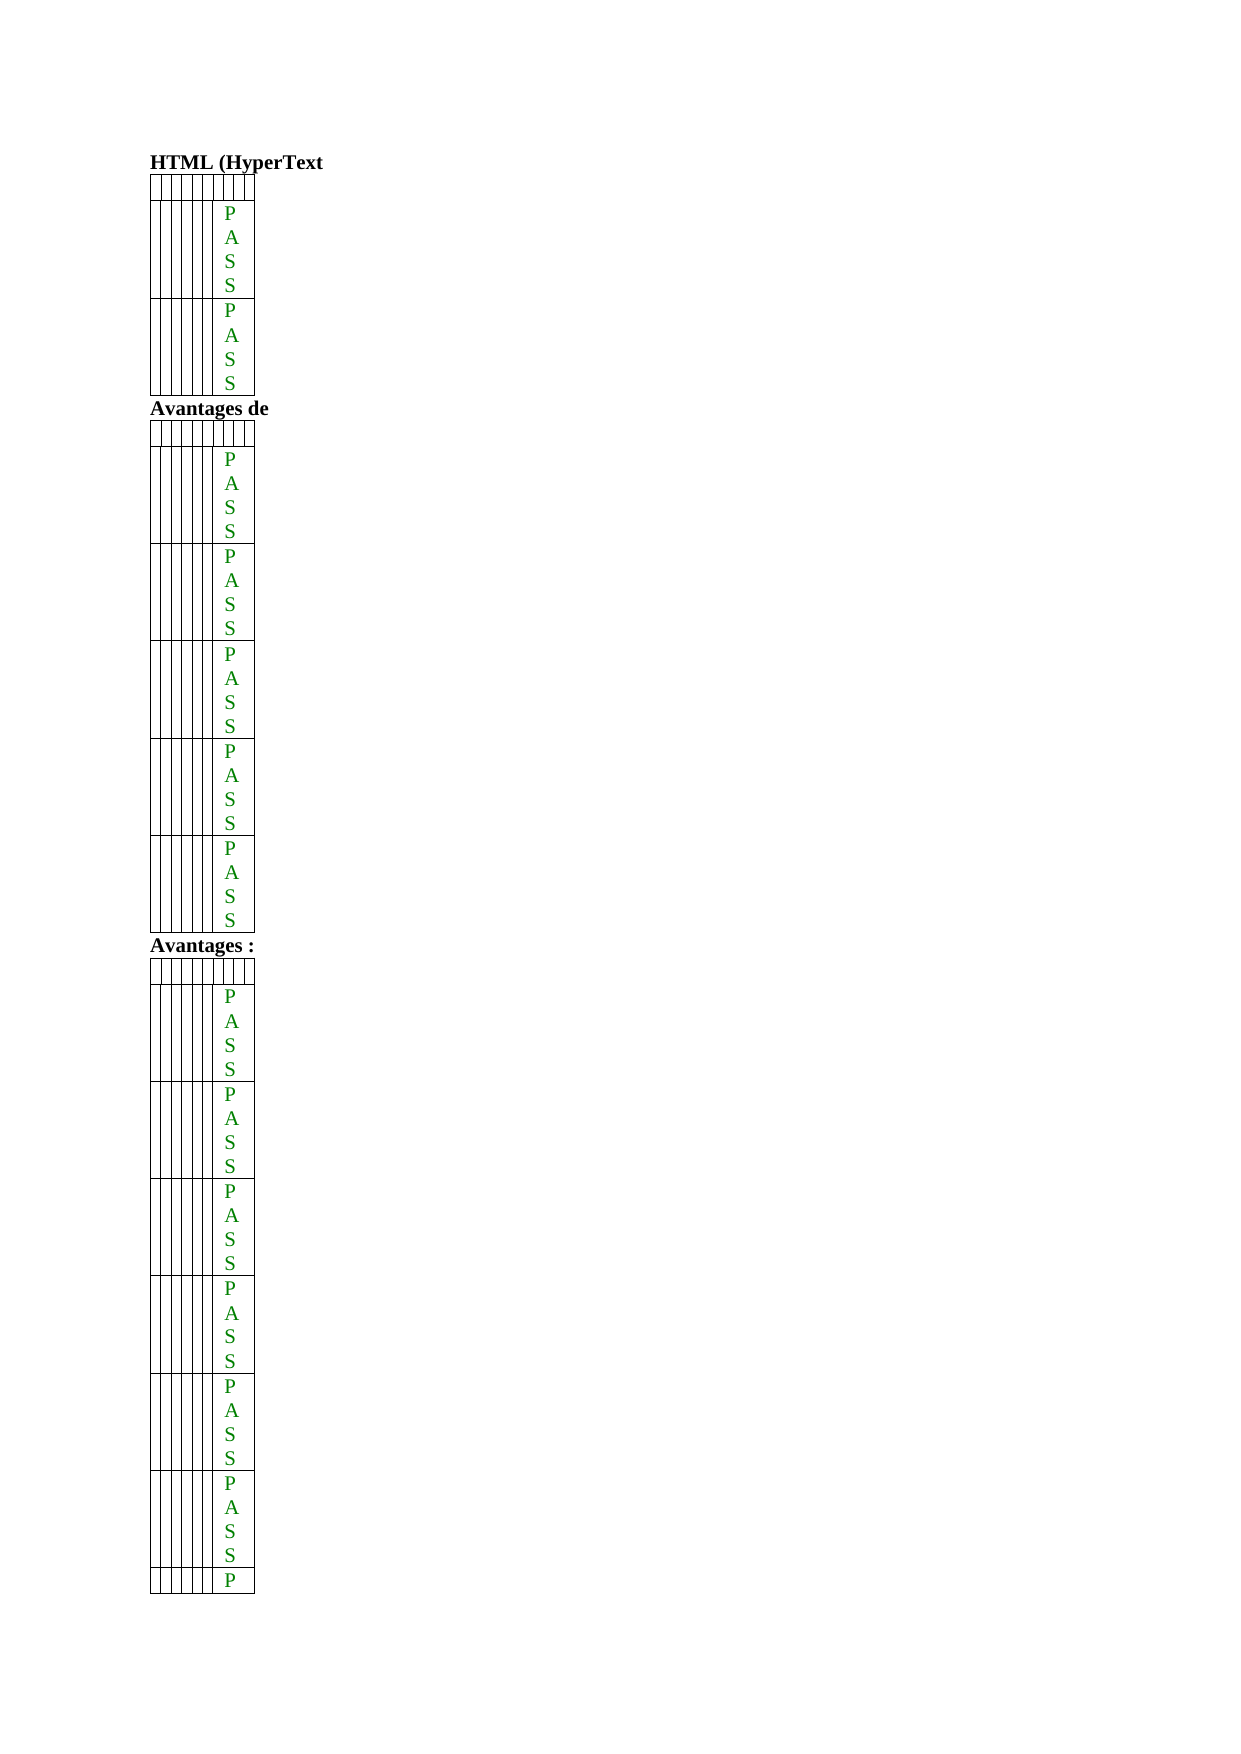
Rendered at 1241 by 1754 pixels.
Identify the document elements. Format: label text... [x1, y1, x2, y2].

table_cell [193, 1568, 202, 1593]
table_cell [193, 739, 202, 835]
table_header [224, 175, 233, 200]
table_cell [203, 299, 212, 395]
table_cell [203, 739, 212, 835]
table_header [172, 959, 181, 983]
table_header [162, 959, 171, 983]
table_cell PASS [213, 299, 254, 395]
table_cell [193, 299, 202, 395]
table_cell PASS [213, 1568, 254, 1593]
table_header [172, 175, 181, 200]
table_cell PASS [213, 544, 254, 640]
table_cell [203, 1568, 212, 1593]
table_cell PASS [213, 1276, 254, 1373]
table_cell [182, 1568, 192, 1593]
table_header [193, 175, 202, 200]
table_cell [193, 1374, 202, 1470]
table_cell [203, 544, 212, 640]
table_cell PASS [213, 641, 254, 738]
table_cell [203, 1179, 212, 1275]
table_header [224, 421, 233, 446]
table_cell [193, 1276, 202, 1373]
table_cell [182, 1374, 192, 1470]
table_cell [203, 985, 212, 1081]
table_cell [203, 641, 212, 738]
table_cell PASS [213, 1179, 254, 1275]
text Avantages : [150, 933, 1090, 957]
table_cell PASS [213, 1082, 254, 1178]
table_cell [193, 1471, 202, 1567]
table_cell [182, 739, 192, 835]
table_cell PASS [213, 201, 254, 297]
table_cell [182, 1082, 192, 1178]
table_cell [182, 201, 192, 297]
text HTML (HyperText [150, 150, 1090, 174]
table_cell PASS [213, 836, 254, 932]
table_cell [203, 201, 212, 297]
table_cell PASS [213, 1471, 254, 1567]
table_cell PASS [213, 1374, 254, 1470]
text Avantages de [150, 396, 1090, 420]
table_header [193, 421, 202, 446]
table_cell [193, 544, 202, 640]
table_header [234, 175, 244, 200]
table_cell [182, 544, 192, 640]
table_cell [193, 201, 202, 297]
table_cell [203, 836, 212, 932]
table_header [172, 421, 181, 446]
table_cell [203, 1082, 212, 1178]
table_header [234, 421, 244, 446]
table_cell [203, 1471, 212, 1567]
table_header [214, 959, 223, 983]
table_cell [182, 641, 192, 738]
table_cell [182, 299, 192, 395]
table_cell [193, 985, 202, 1081]
table_cell [193, 1082, 202, 1178]
table_cell [203, 1374, 212, 1470]
table_cell [193, 836, 202, 932]
table_cell [182, 836, 192, 932]
table_cell [182, 447, 192, 543]
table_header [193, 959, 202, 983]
table_cell [193, 641, 202, 738]
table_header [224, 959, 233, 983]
table_cell [193, 447, 202, 543]
table_cell [203, 447, 212, 543]
table_cell PASS [213, 739, 254, 835]
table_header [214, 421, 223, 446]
table_cell [182, 985, 192, 1081]
table_cell PASS [213, 985, 254, 1081]
table_cell [182, 1471, 192, 1567]
table_cell [203, 1276, 212, 1373]
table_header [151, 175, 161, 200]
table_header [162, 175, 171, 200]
table_cell PASS [213, 447, 254, 543]
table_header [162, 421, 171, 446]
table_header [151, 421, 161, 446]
table_cell [182, 1276, 192, 1373]
table_cell [193, 1179, 202, 1275]
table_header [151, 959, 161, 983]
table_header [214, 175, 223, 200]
table_cell [182, 1179, 192, 1275]
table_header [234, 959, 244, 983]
